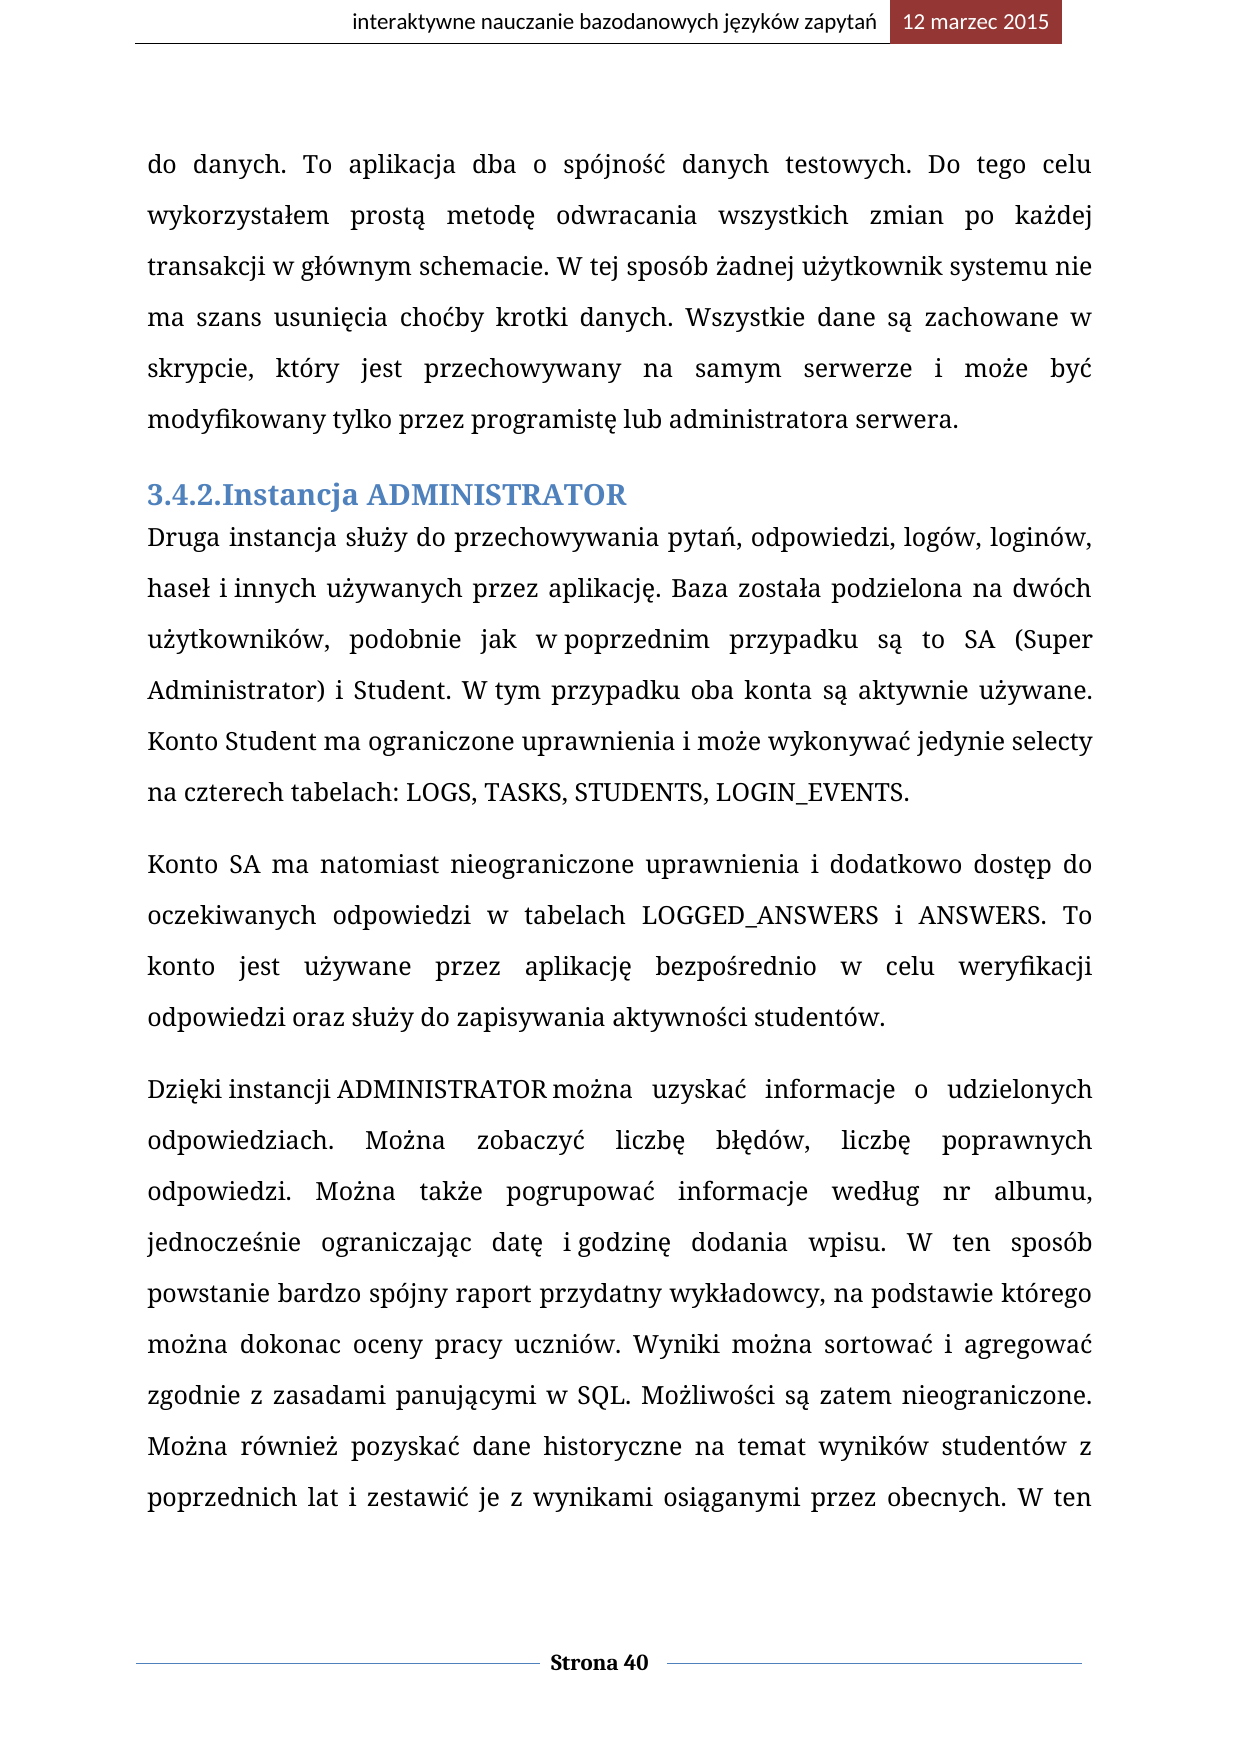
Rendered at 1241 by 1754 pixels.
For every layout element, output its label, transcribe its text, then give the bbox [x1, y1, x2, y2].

text Druga instancja służy do przechowywania pytań, odpowiedzi, logów, loginów, haseł i innych używanych przez aplikację. Baza została podzielona na dwóch użytkowników, podobnie jak w poprzednim przypadku są to SA (Super Administrator) i Student. W tym przypadku oba konta są aktywnie używane. Konto Student ma ograniczone uprawnienia i może wykonywać jedynie selecty na czterech tabelach: LOGS, TASKS, STUDENTS, LOGIN_EVENTS. [147, 520, 1093, 809]
text Konto SA ma natomiast nieograniczone uprawnienia i dodatkowo dostęp do oczekiwanych odpowiedzi w tabelach LOGGED_ANSWERS i ANSWERS. To konto jest używane przez aplikację bezpośrednio w celu weryfikacji odpowiedzi oraz służy do zapisywania aktywności studentów. [147, 847, 1093, 1034]
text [147, 147, 1093, 436]
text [147, 1072, 1093, 1514]
subtitle Instancja ADMINISTRATOR [147, 474, 1093, 514]
